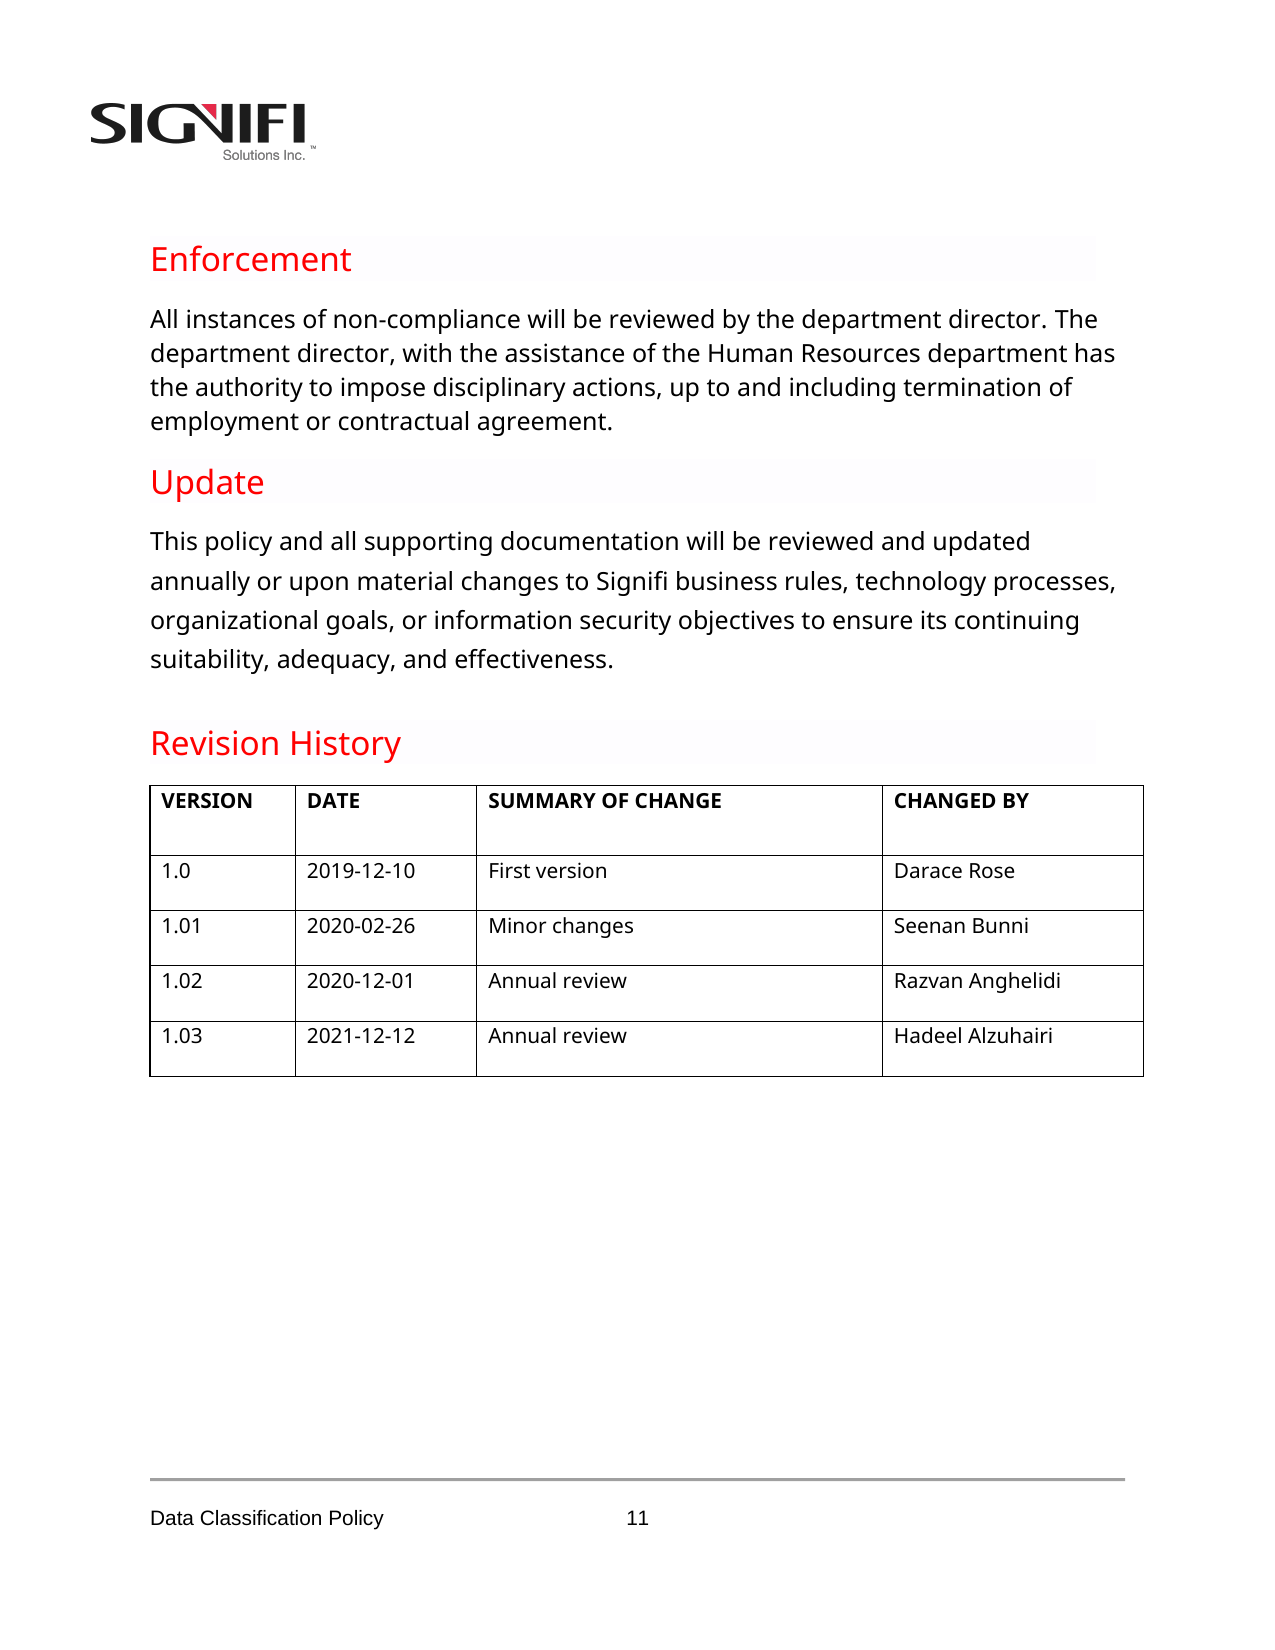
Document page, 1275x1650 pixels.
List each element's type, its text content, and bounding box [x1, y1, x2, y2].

table_cell 2019-12-10 [296, 856, 476, 910]
table_header CHANGED BY [883, 786, 1143, 855]
table_cell Darace Rose [883, 856, 1143, 910]
text This policy and all supporting documentation will be reviewed and updated annually or upon material changes to Signifi business rules, technology processes, organizational goals, or information security objectives to ensure its continuing suitability, adequacy, and effectiveness. [150, 524, 1125, 676]
table_cell Minor changes [477, 911, 882, 965]
table_cell Annual review [477, 966, 882, 1021]
table_cell 2020-12-01 [296, 966, 476, 1021]
table_cell Seenan Bunni [883, 911, 1143, 965]
table_header DATE [296, 786, 476, 855]
table_cell First version [477, 856, 882, 910]
table_cell 1.01 [151, 911, 295, 965]
table_cell Razvan Anghelidi [883, 966, 1143, 1021]
table_cell 1.0 [151, 856, 295, 910]
subtitle Update [150, 459, 1096, 503]
text All instances of non-compliance will be reviewed by the department director. The department director, with the assistance of the Human Resources department has the authority to impose disciplinary actions, up to and including termination of employment or contractual agreement. [150, 302, 1125, 438]
table_cell Hadeel Alzuhairi [883, 1022, 1143, 1076]
table_cell 1.03 [151, 1022, 295, 1076]
table_header SUMMARY OF CHANGE [477, 786, 882, 855]
table_cell 2020-02-26 [296, 911, 476, 965]
table_header VERSION [151, 786, 295, 855]
table_cell 1.02 [151, 966, 295, 1021]
picture [91, 103, 316, 160]
table_cell Annual review [477, 1022, 882, 1076]
table_cell 2021-12-12 [296, 1022, 476, 1076]
subtitle Enforcement [150, 236, 1096, 281]
subtitle Revision History [150, 720, 1096, 764]
